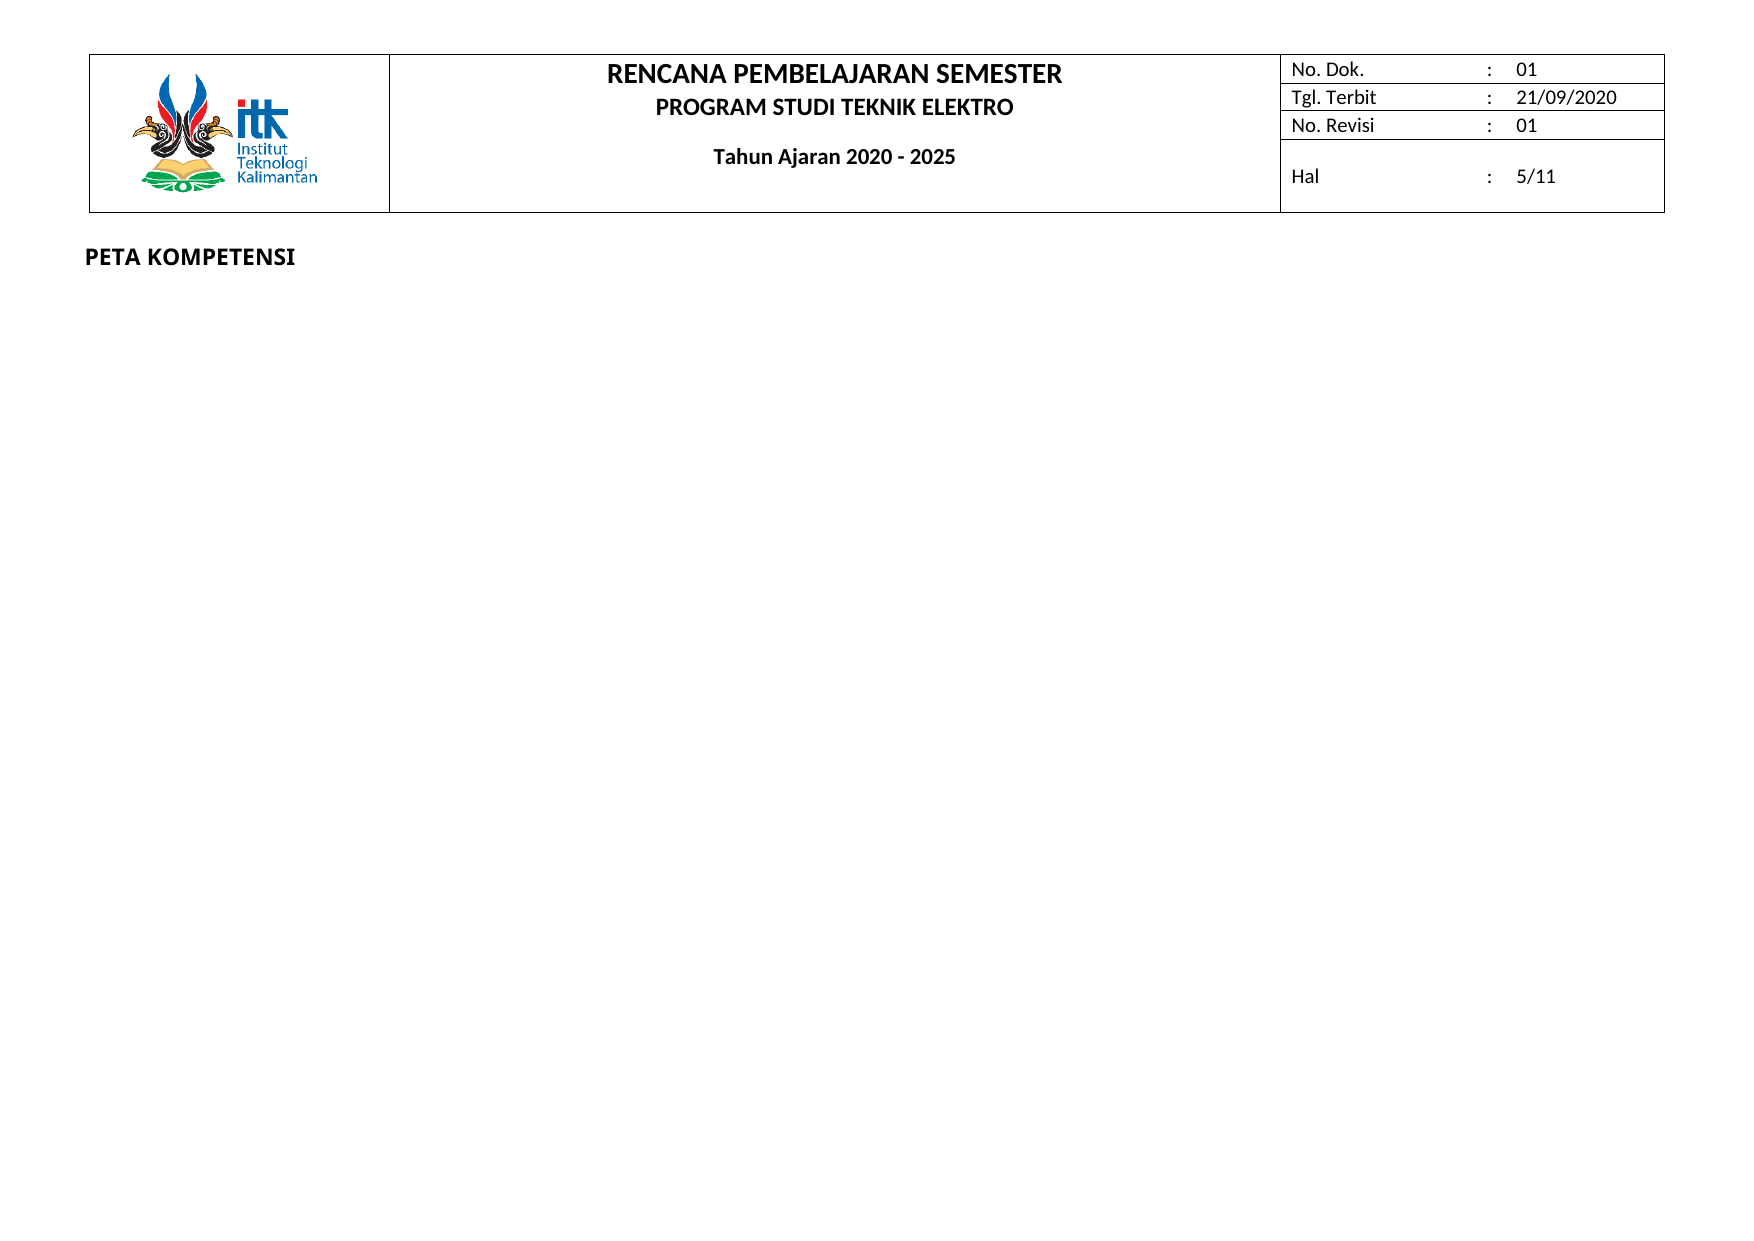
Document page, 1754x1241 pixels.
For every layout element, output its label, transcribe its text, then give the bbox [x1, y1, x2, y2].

text PETA KOMPETENSI [84, 241, 1679, 272]
picture [128, 71, 321, 196]
